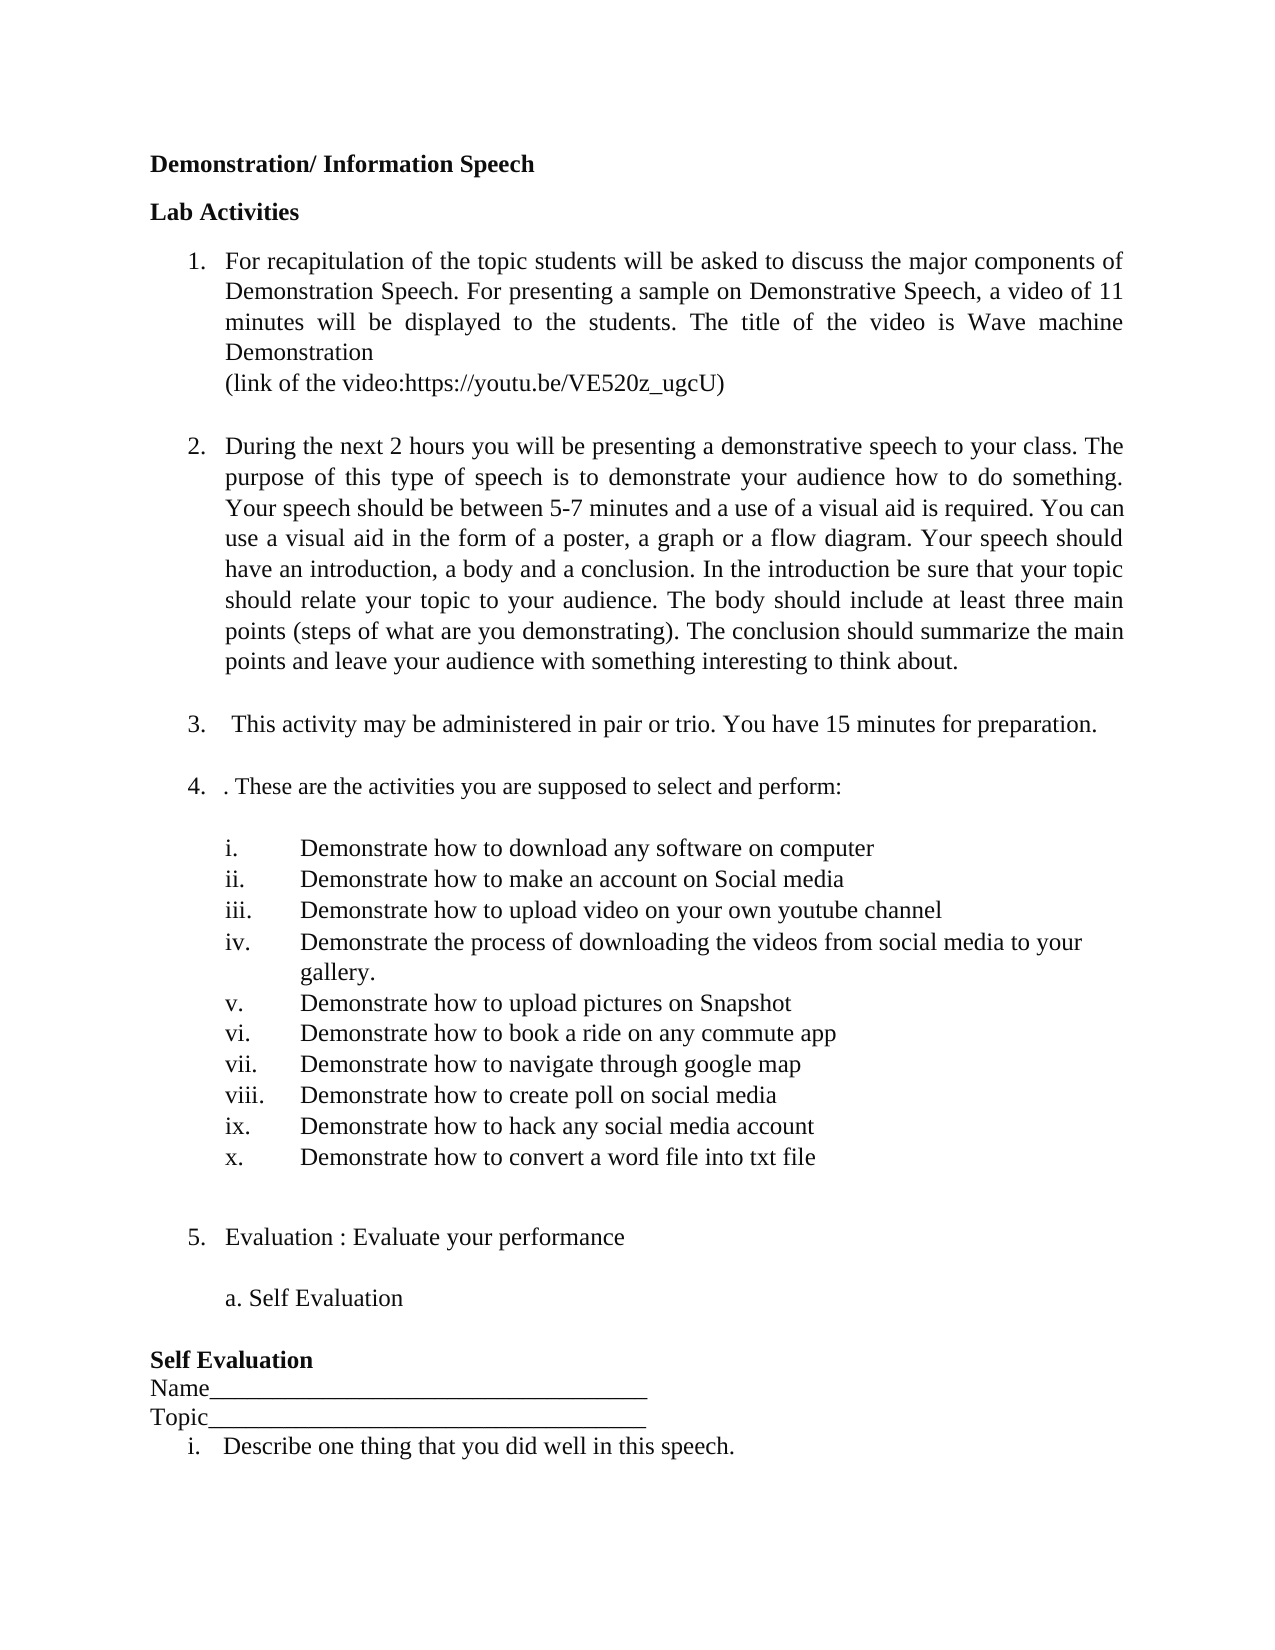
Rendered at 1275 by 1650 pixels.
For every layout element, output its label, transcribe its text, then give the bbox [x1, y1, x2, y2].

list Demonstrate how to create poll on social media [225, 1080, 1125, 1109]
list This activity may be administered in pair or trio. You have 15 minutes for preparation. [187, 709, 1125, 738]
list Demonstrate how to hack any social media account [225, 1111, 1125, 1140]
list Demonstrate how to make an account on Social media [225, 864, 1125, 892]
list Demonstrate the process of downloading the videos from social media to your gallery. [225, 927, 1125, 986]
text Self Evaluation [150, 1345, 1125, 1374]
text Demonstration/ Information Speech [150, 149, 1125, 178]
text Lab Activities [150, 197, 1125, 226]
list Evaluation : Evaluate your performance a. Self Evaluation [187, 1222, 631, 1312]
list For recapitulation of the topic students will be asked to discuss the major components of Demonstration Speech. For presenting a sample on Demonstrative Speech, a video of 11 minutes will be displayed to the students. The title of the video is Wave machine Demonstration [187, 246, 1125, 366]
text Name___________________________________ [150, 1374, 1125, 1402]
list Demonstrate how to download any software on computer [225, 833, 1125, 862]
list Demonstrate how to upload video on your own youtube channel [225, 895, 1125, 924]
text 4. . These are the activities you are supposed to select and perform: [187, 771, 1125, 799]
text i. Describe one thing that you did well in this speech. [187, 1431, 1125, 1459]
list Demonstrate how to upload pictures on Snapshot [225, 988, 1125, 1016]
list Demonstrate how to book a ride on any commute app [225, 1018, 1125, 1047]
text Topic___________________________________ [150, 1402, 1125, 1431]
list Demonstrate how to convert a word file into txt file [225, 1142, 1125, 1171]
list Demonstrate how to navigate through google map [225, 1049, 1125, 1078]
text (link of the video:https://youtu.be/VE520z_ugcU) [225, 368, 1125, 397]
list During the next 2 hours you will be presenting a demonstrative speech to your class. The purpose of this type of speech is to demonstrate your audience how to do something. Your speech should be between 5-7 minutes and a use of a visual aid is required. You can use a visual aid in the form of a poster, a graph or a flow diagram. Your speech should have an introduction, a body and a conclusion. In the introduction be sure that your topic should relate your topic to your audience. The body should include at least three main points (steps of what are you demonstrating). The conclusion should summarize the main points and leave your audience with something interesting to think about. [187, 431, 1125, 675]
